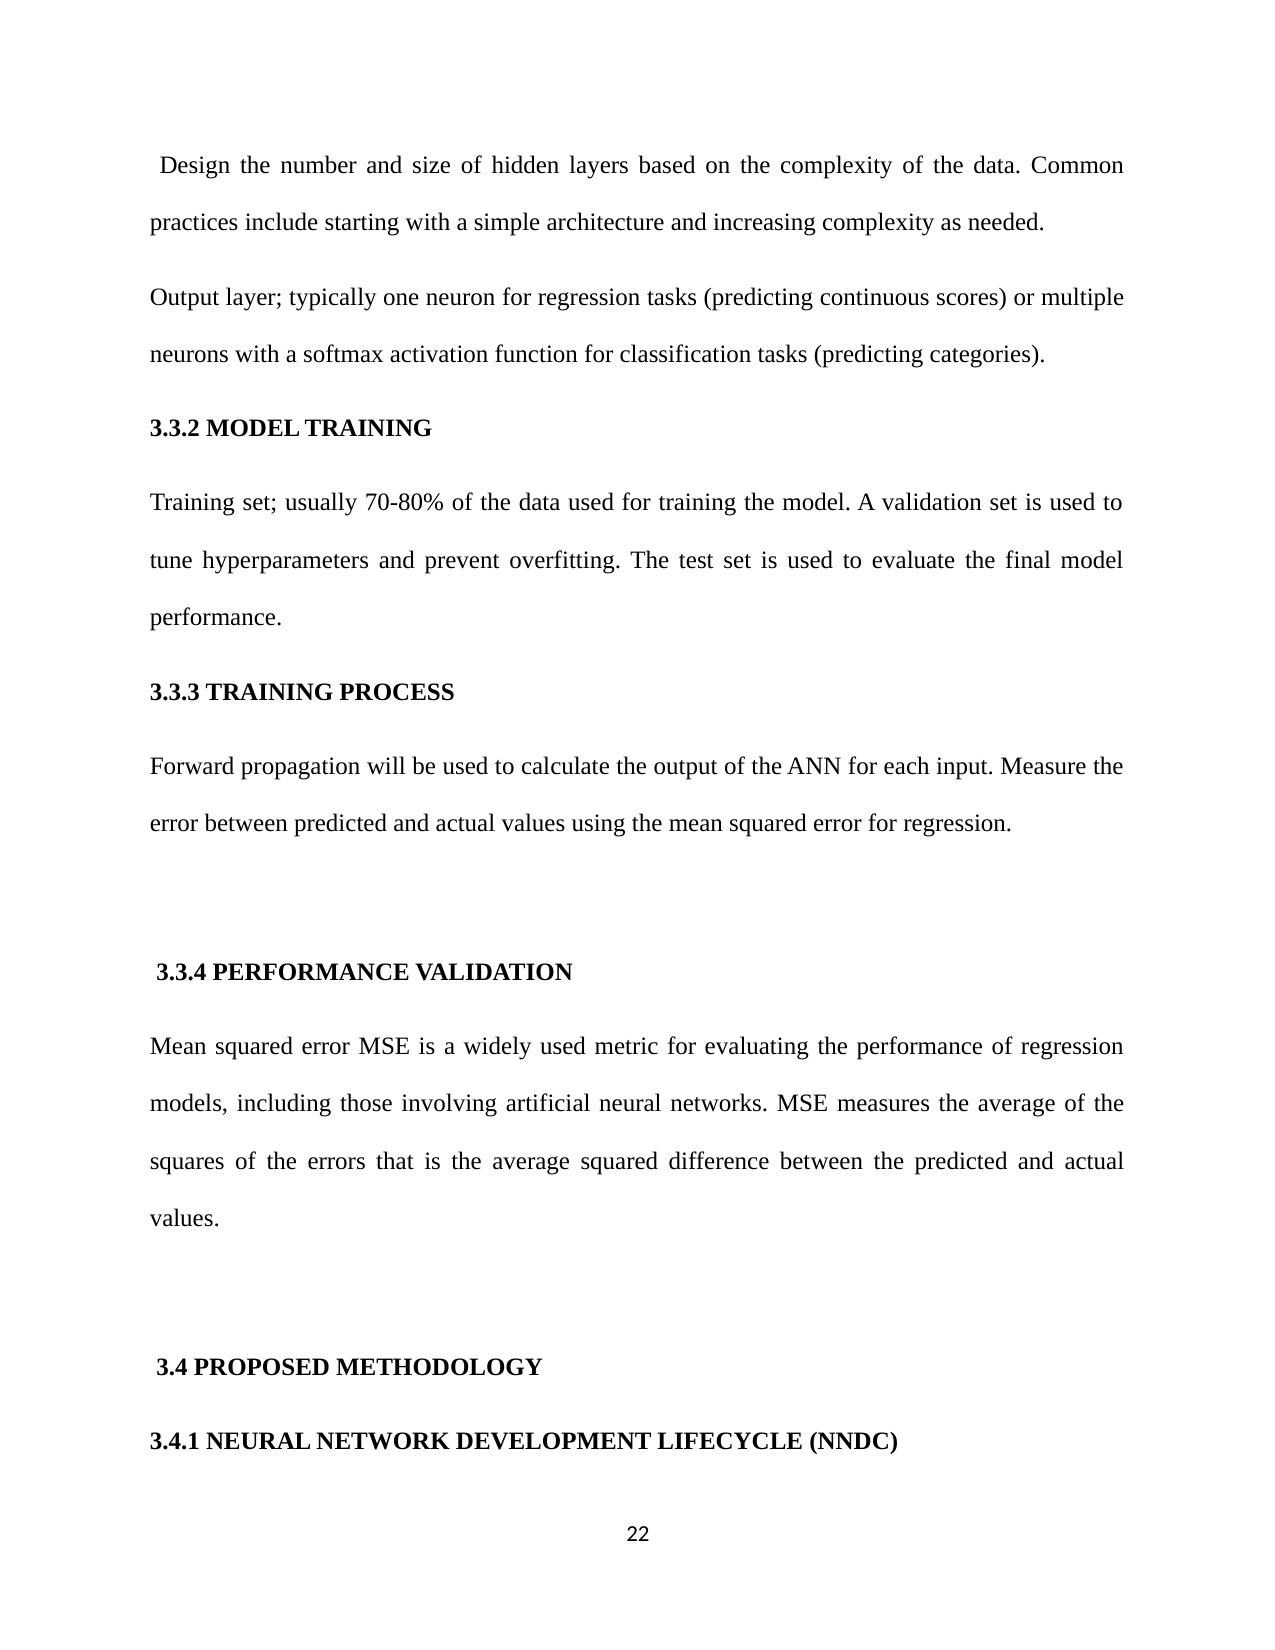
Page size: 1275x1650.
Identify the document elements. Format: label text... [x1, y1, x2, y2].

text Output layer; typically one neuron for regression tasks (predicting continuous scores) or multiple neurons with a softmax activation function for classification tasks (predicting categories). [149, 282, 1125, 368]
text 3.4 PROPOSED METHODOLOGY [150, 1352, 1125, 1380]
text 3.4.1 NEURAL NETWORK DEVELOPMENT LIFECYCLE (NNDC) [149, 1426, 1125, 1454]
text 3.3.4 PERFORMANCE VALIDATION [150, 957, 1125, 985]
text 3.3.3 TRAINING PROCESS [149, 677, 1125, 705]
text Training set; usually 70-80% of the data used for training the model. A validation set is used to tune hyperparameters and prevent overfitting. The test set is used to evaluate the final model performance. [149, 487, 1125, 631]
text 3.3.2 MODEL TRAINING [149, 413, 1125, 442]
text Mean squared error MSE is a widely used metric for evaluating the performance of regression models, including those involving artificial neural networks. MSE measures the average of the squares of the errors that is the average squared difference between the predicted and actual values. [149, 1031, 1125, 1232]
text Design the number and size of hidden layers based on the complexity of the data. Common practices include starting with a simple architecture and increasing complexity as needed. [149, 150, 1125, 236]
text Forward propagation will be used to calculate the output of the ANN for each input. Measure the error between predicted and actual values using the mean squared error for regression. [149, 751, 1125, 837]
